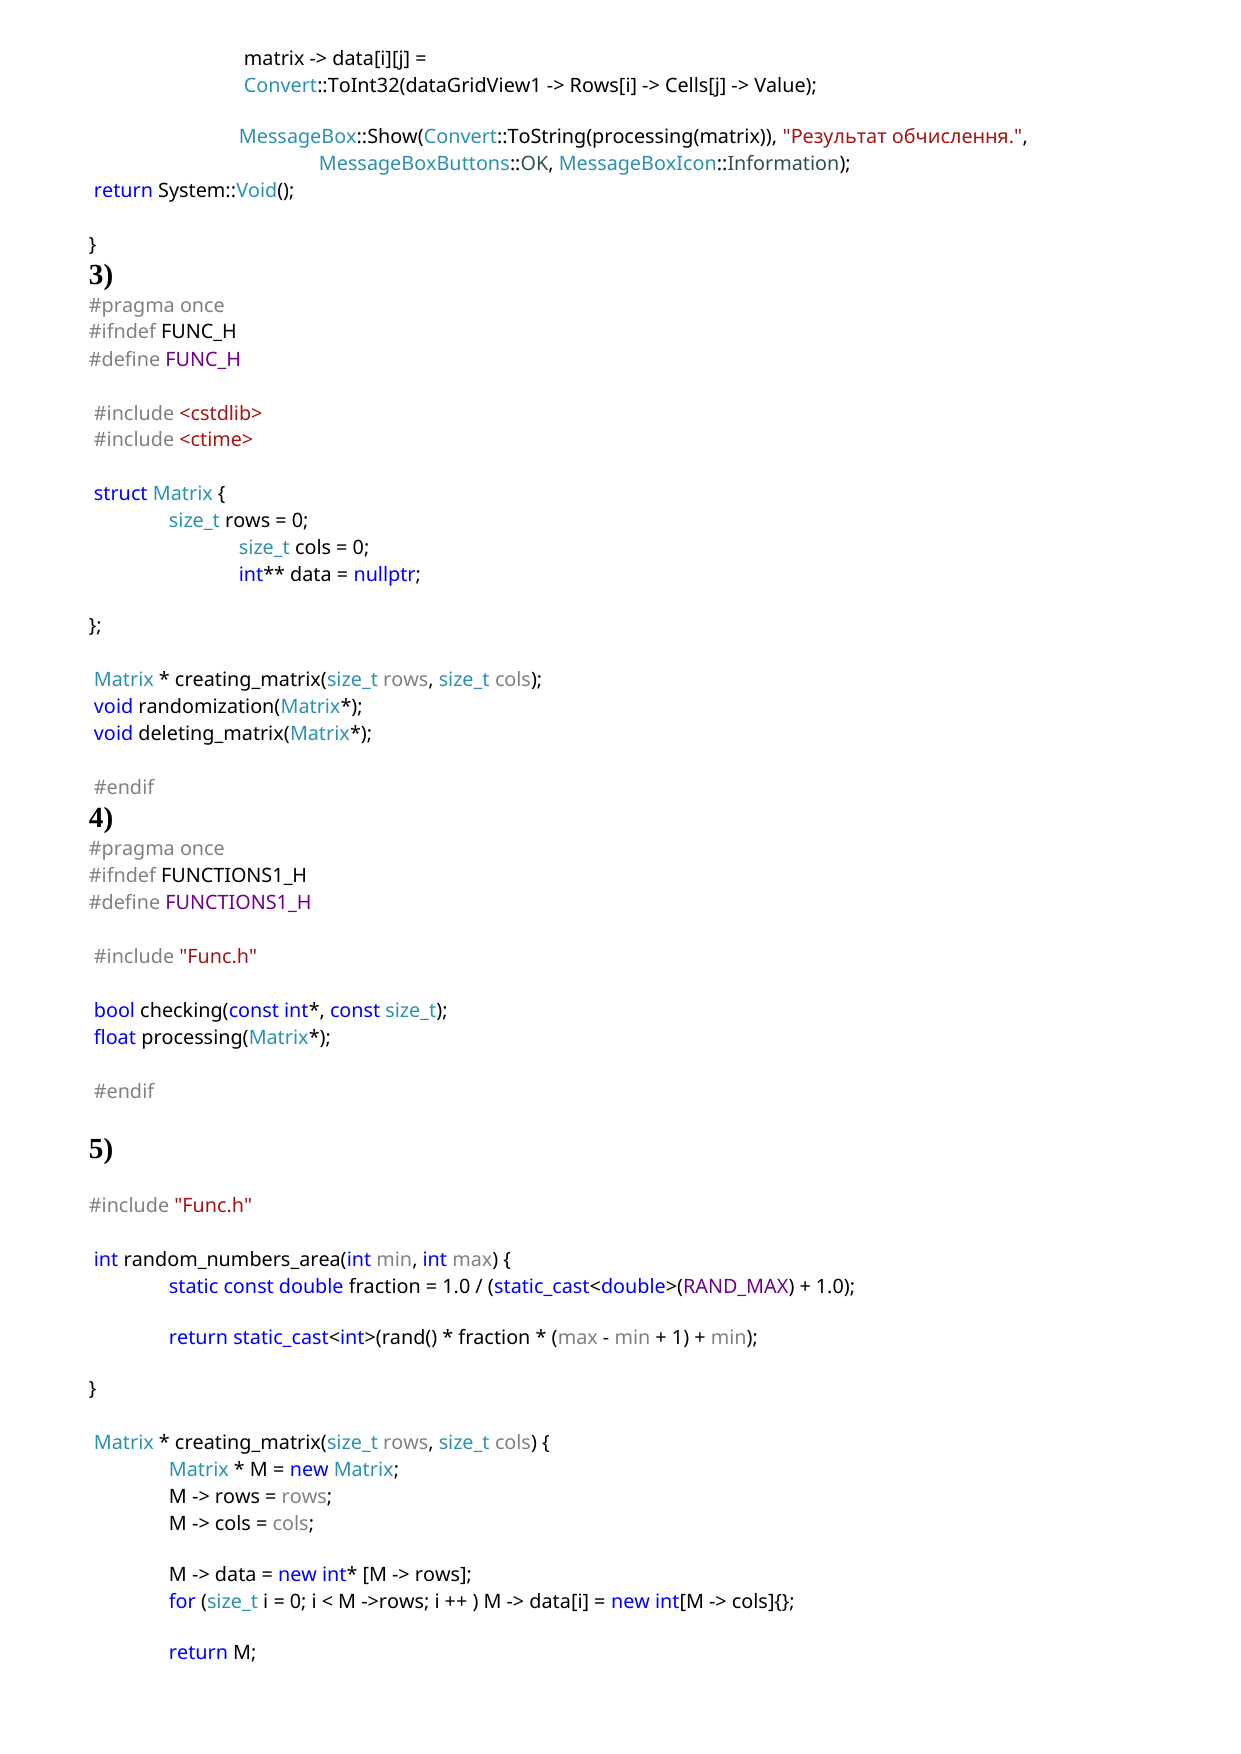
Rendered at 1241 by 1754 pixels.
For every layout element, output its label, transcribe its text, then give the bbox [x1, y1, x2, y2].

text struct Matrix { [89, 480, 1166, 507]
text #include <ctime> [89, 426, 1166, 453]
text #include "Func.h" [89, 1191, 1166, 1218]
text Matrix * M = new Matrix; [89, 1455, 1166, 1482]
text return M; [89, 1638, 1166, 1665]
text M -> data = new int* [M -> rows]; [89, 1560, 1166, 1587]
text return static_cast<int>(rand() * fraction * (max - min + 1) + min); [89, 1323, 1166, 1350]
text 5) [89, 1131, 1166, 1164]
text #include "Func.h" [89, 942, 1166, 969]
text int** data = nullptr; [89, 561, 1166, 588]
text } [89, 230, 1166, 257]
text #define FUNCTIONS1_H [89, 888, 1166, 915]
text bool checking(const int*, const size_t); [89, 996, 1166, 1023]
text float processing(Matrix*); [89, 1023, 1166, 1050]
text #include <cstdlib> [89, 399, 1166, 426]
text 3) [89, 257, 1166, 291]
text size_t cols = 0; [89, 534, 1166, 561]
text int random_numbers_area(int min, int max) { [89, 1245, 1166, 1272]
text void randomization(Matrix*); [89, 693, 1166, 719]
text for (size_t i = 0; i < M ->rows; i ++ ) M -> data[i] = new int[M -> cols]{}; [89, 1587, 1166, 1614]
text return System::Void(); [89, 176, 1166, 203]
text #pragma once [89, 291, 1166, 318]
text MessageBoxButtons::OK, MessageBoxIcon::Information); [89, 149, 1166, 176]
text static const double fraction = 1.0 / (static_cast<double>(RAND_MAX) + 1.0); [89, 1272, 1166, 1299]
text #ifndef FUNC_H [89, 318, 1166, 345]
text M -> cols = cols; [89, 1509, 1166, 1536]
text #pragma once [89, 834, 1166, 861]
text void deleting_matrix(Matrix*); [89, 719, 1166, 747]
text matrix -> data[i][j] = [89, 44, 1166, 71]
text } [89, 1374, 1166, 1401]
text #ifndef FUNCTIONS1_H [89, 861, 1166, 888]
text Matrix * creating_matrix(size_t rows, size_t cols) { [89, 1428, 1166, 1455]
text #define FUNC_H [89, 345, 1166, 372]
text Convert::ToInt32(dataGridView1 -> Rows[i] -> Cells[j] -> Value); [89, 71, 1166, 98]
text #endif [89, 773, 1166, 801]
text }; [89, 612, 1166, 639]
text 4) [89, 801, 1166, 834]
text Matrix * creating_matrix(size_t rows, size_t cols); [89, 666, 1166, 693]
text MessageBox::Show(Convert::ToString(processing(matrix)), "Результат обчислення.", [89, 122, 1166, 149]
text M -> rows = rows; [89, 1482, 1166, 1509]
text #endif [89, 1077, 1166, 1104]
text size_t rows = 0; [89, 507, 1166, 534]
